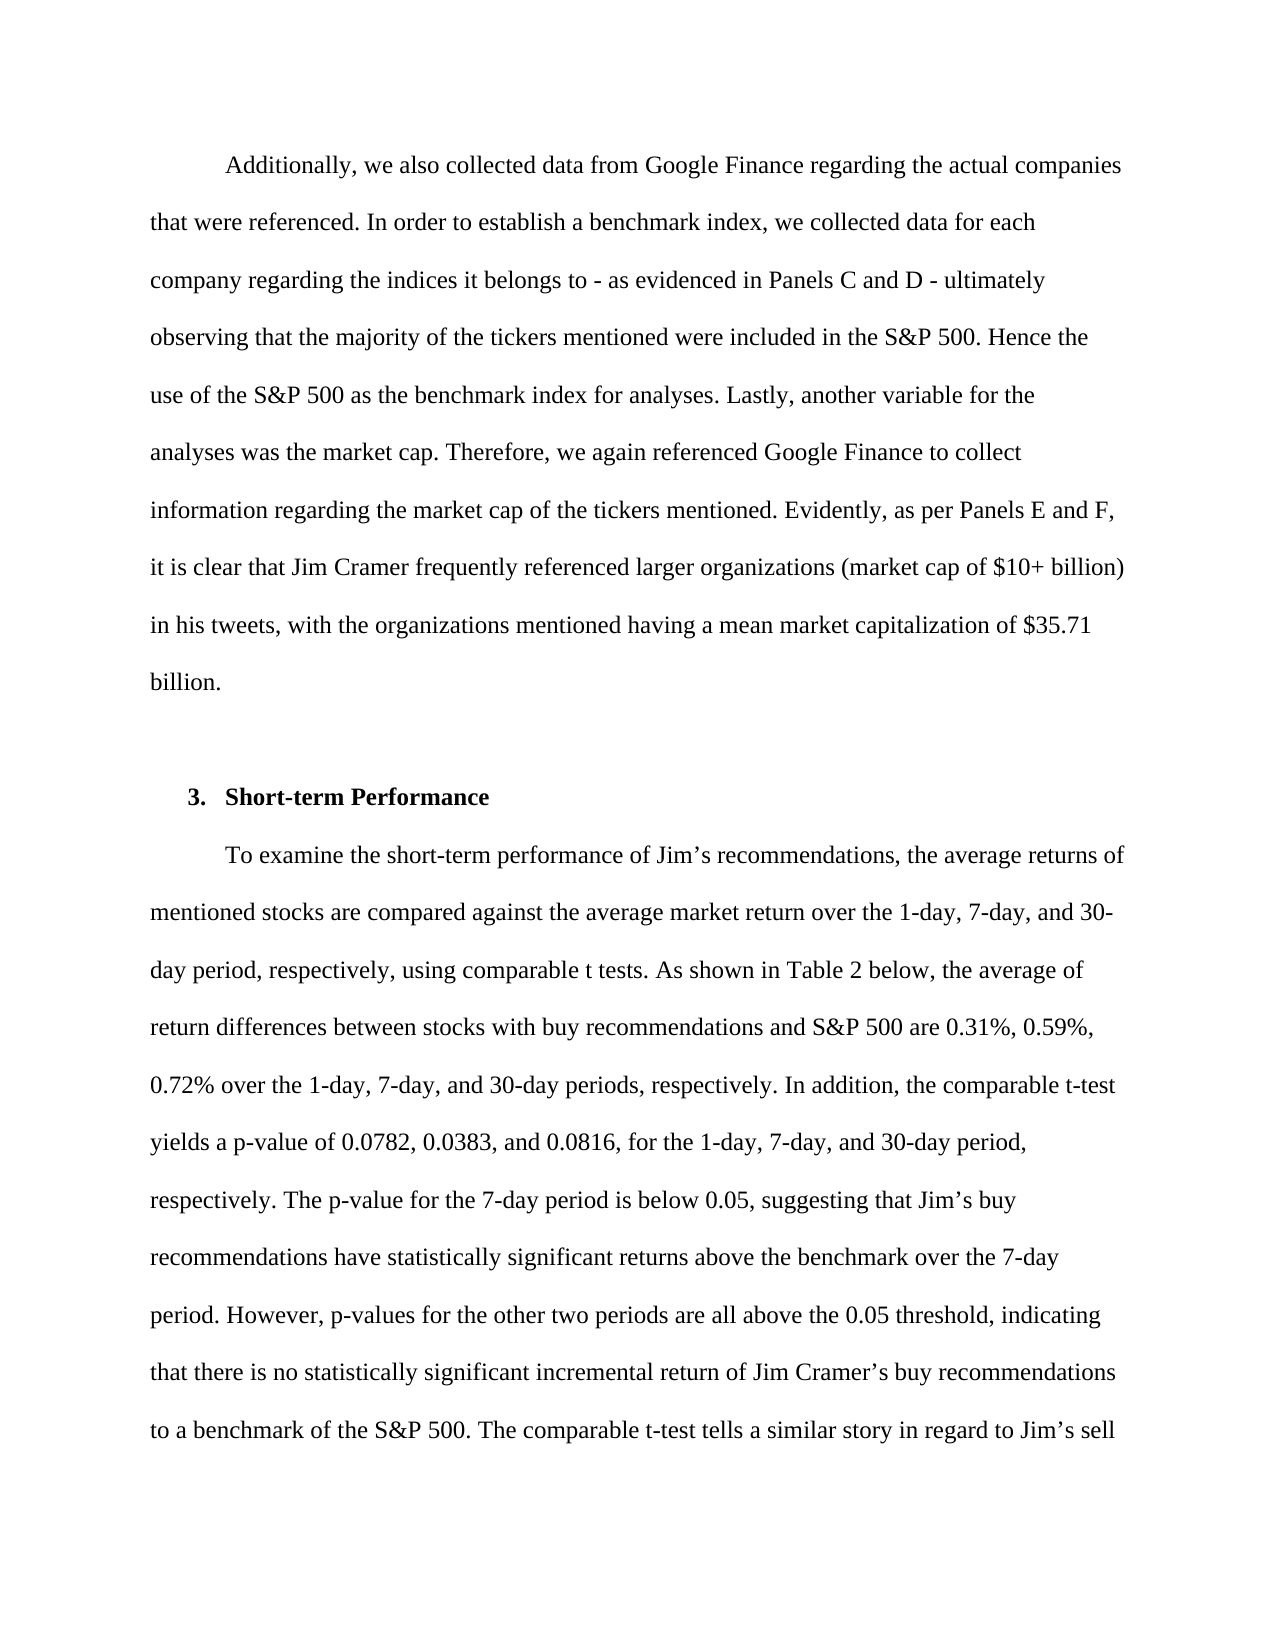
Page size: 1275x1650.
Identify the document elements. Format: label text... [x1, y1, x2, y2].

text Additionally, we also collected data from Google Finance regarding the actual companies that were referenced. In order to establish a benchmark index, we collected data for each company regarding the indices it belongs to - as evidenced in Panels C and D - ultimately observing that the majority of the tickers mentioned were included in the S&P 500. Hence the use of the S&P 500 as the benchmark index for analyses. Lastly, another variable for the analyses was the market cap. Therefore, we again referenced Google Finance to collect information regarding the market cap of the tickers mentioned. Evidently, as per Panels E and F, it is clear that Jim Cramer frequently referenced larger organizations (market cap of $10+ billion) in his tweets, with the organizations mentioned having a mean market capitalization of $35.71 billion. [150, 150, 1125, 696]
list Short-term Performance [187, 782, 1125, 811]
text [150, 840, 1125, 1444]
